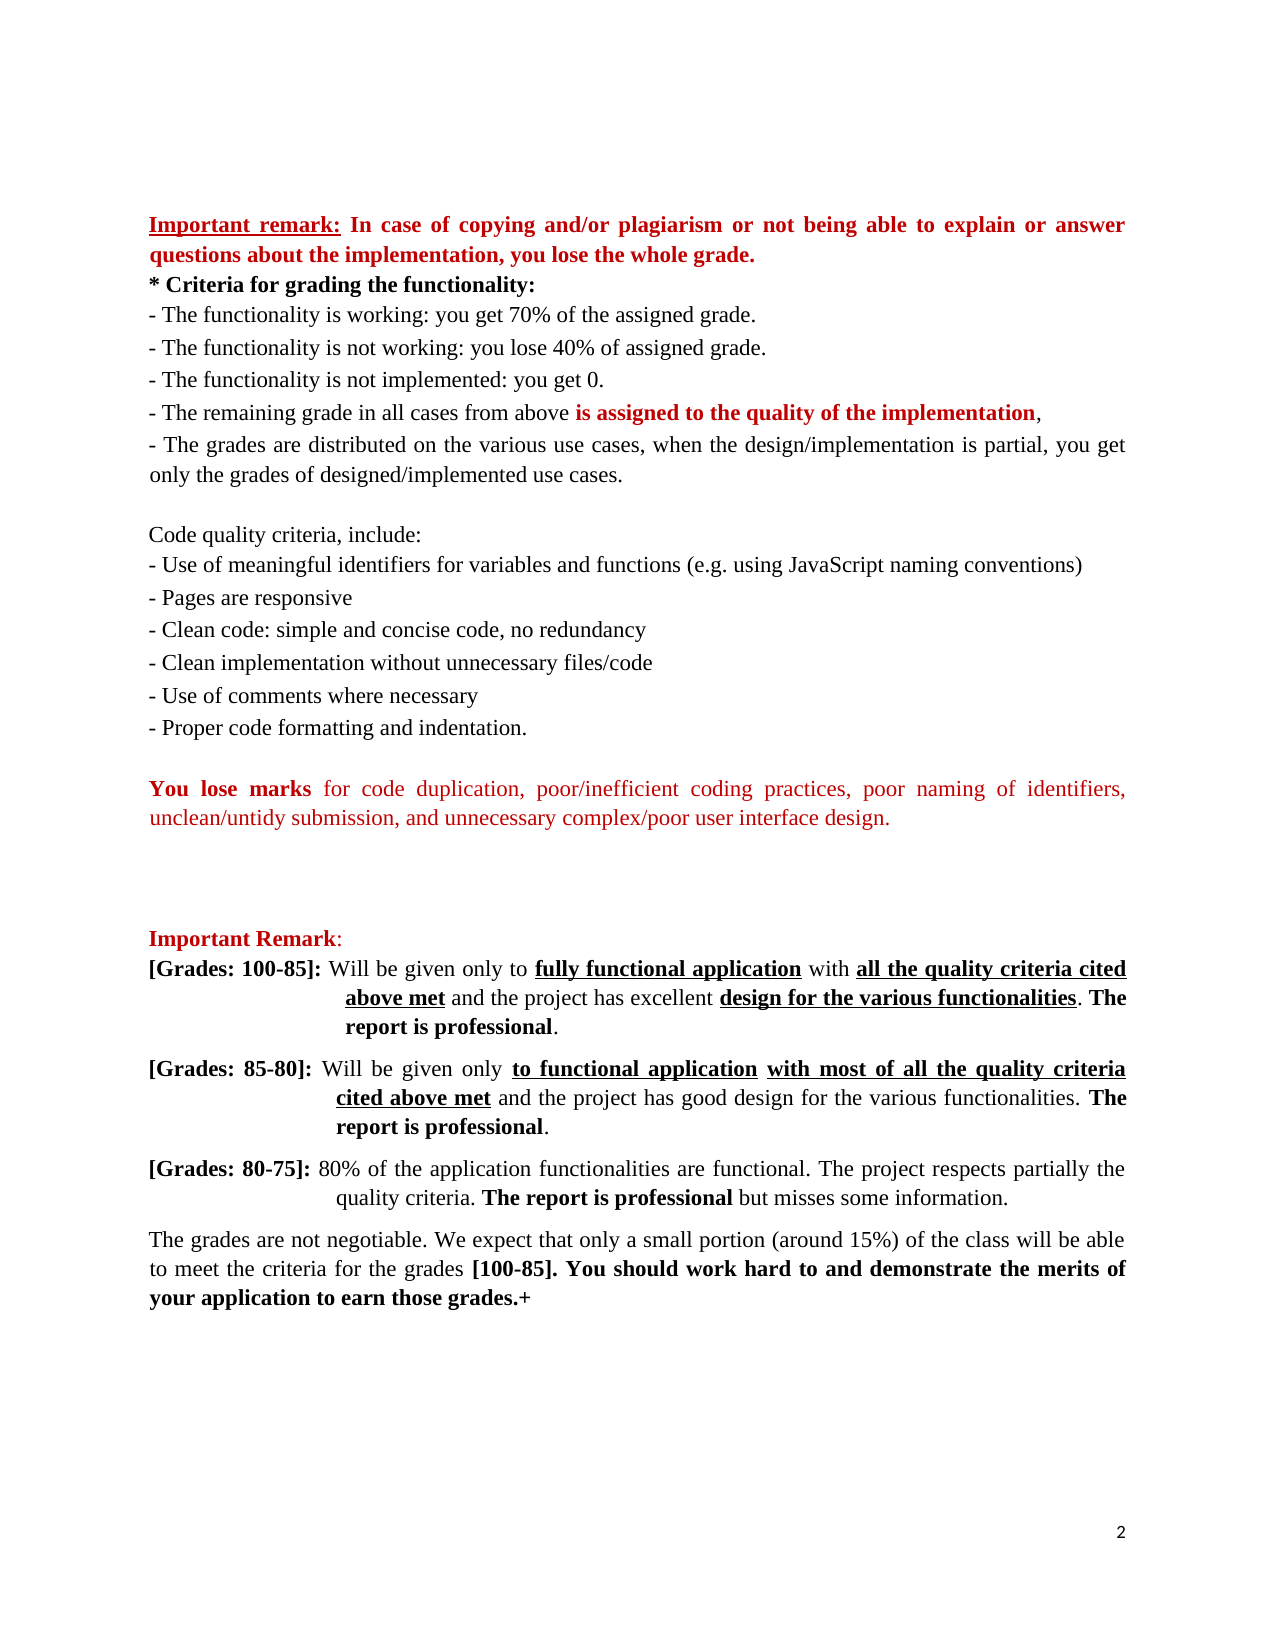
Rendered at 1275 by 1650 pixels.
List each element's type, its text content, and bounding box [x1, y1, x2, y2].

text - Pages are responsive [148, 584, 1127, 610]
text Code quality criteria, include: [148, 521, 1127, 547]
text - Clean implementation without unnecessary files/code [148, 649, 1127, 675]
text You lose marks for code duplication, poor/inefficient coding practices, poor naming of identifiers, unclean/untidy submission, and unnecessary complex/poor user interface design. [148, 775, 1127, 830]
text - Use of comments where necessary [148, 682, 1127, 708]
text - Clean code: simple and concise code, no redundancy [148, 616, 1127, 643]
text - The functionality is working: you get 70% of the assigned grade. [148, 301, 1127, 327]
text - The functionality is not implemented: you get 0. [148, 366, 1127, 393]
text - Use of meaningful identifiers for variables and functions (e.g. using JavaScript naming conventions) [148, 551, 1127, 578]
text [Grades: 85-80]: Will be given only to functional application with most of all the quality criteria cited above met and the project has good design for the various functionalities. The report is professional. [148, 1055, 1127, 1139]
text * Criteria for grading the functionality: [148, 271, 1127, 297]
text The grades are not negotiable. We expect that only a small portion (around 15%) of the class will be able to meet the criteria for the grades [100-85]. You should work hard to and demonstrate the merits of your application to earn those grades.+ [148, 1226, 1127, 1310]
text Important Remark: [148, 925, 1127, 951]
text - The functionality is not working: you lose 40% of assigned grade. [148, 334, 1127, 360]
text - The grades are distributed on the various use cases, when the design/implementation is partial, you get only the grades of designed/implemented use cases. [148, 431, 1127, 487]
text [Grades: 80-75]: 80% of the application functionalities are functional. The project respects partially the quality criteria. The report is professional but misses some information. [148, 1155, 1127, 1210]
text - Proper code formatting and indentation. [148, 714, 1127, 741]
text [Grades: 100-85]: Will be given only to fully functional application with all the quality criteria cited above met and the project has excellent design for the various functionalities. The report is professional. [148, 955, 1127, 1039]
text Important remark: In case of copying and/or plagiarism or not being able to explain or answer questions about the implementation, you lose the whole grade. [148, 211, 1127, 267]
text - The remaining grade in all cases from above is assigned to the quality of the implementation, [148, 399, 1127, 425]
